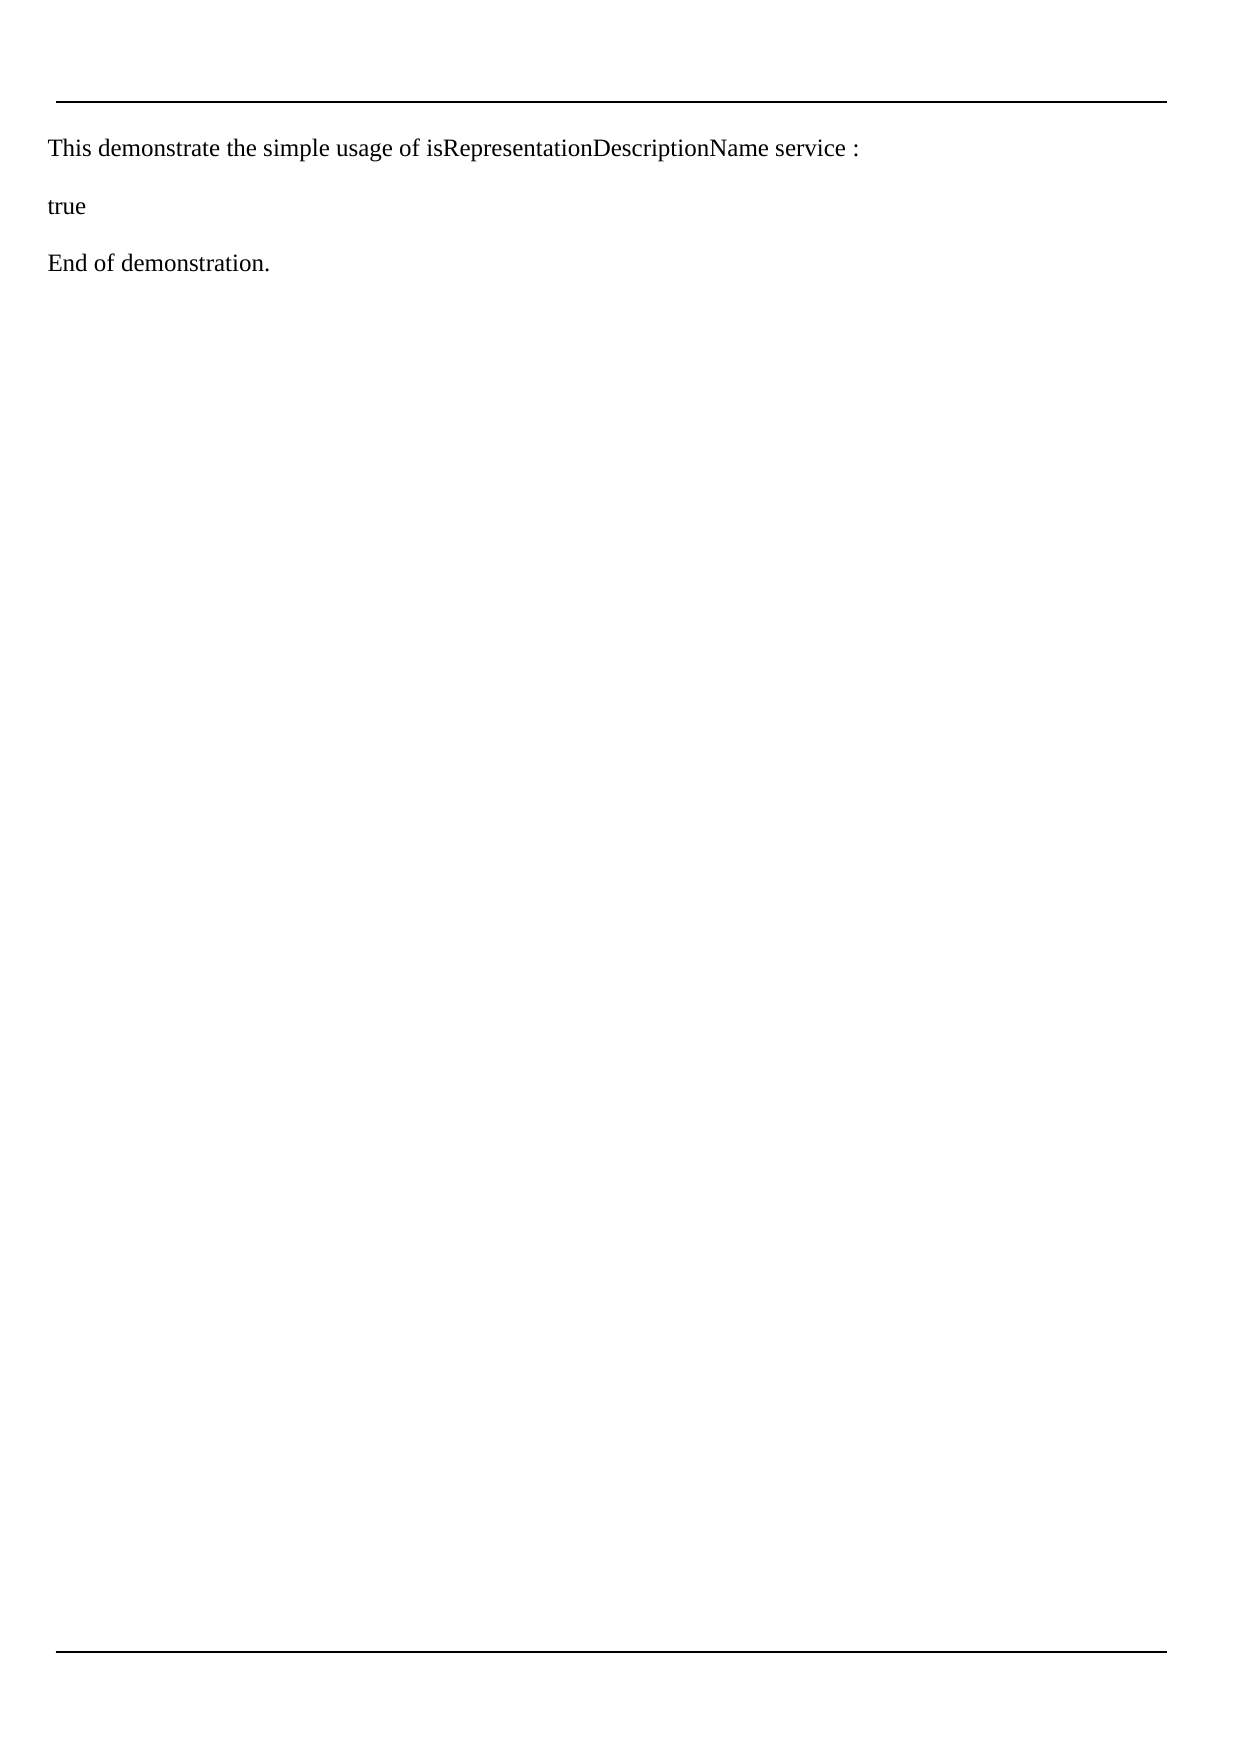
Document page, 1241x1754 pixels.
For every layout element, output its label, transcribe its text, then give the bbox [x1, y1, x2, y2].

text End of demonstration. [47, 248, 1175, 277]
text true [47, 191, 1175, 220]
text This demonstrate the simple usage of isRepresentationDescriptionName service : [47, 133, 1175, 162]
